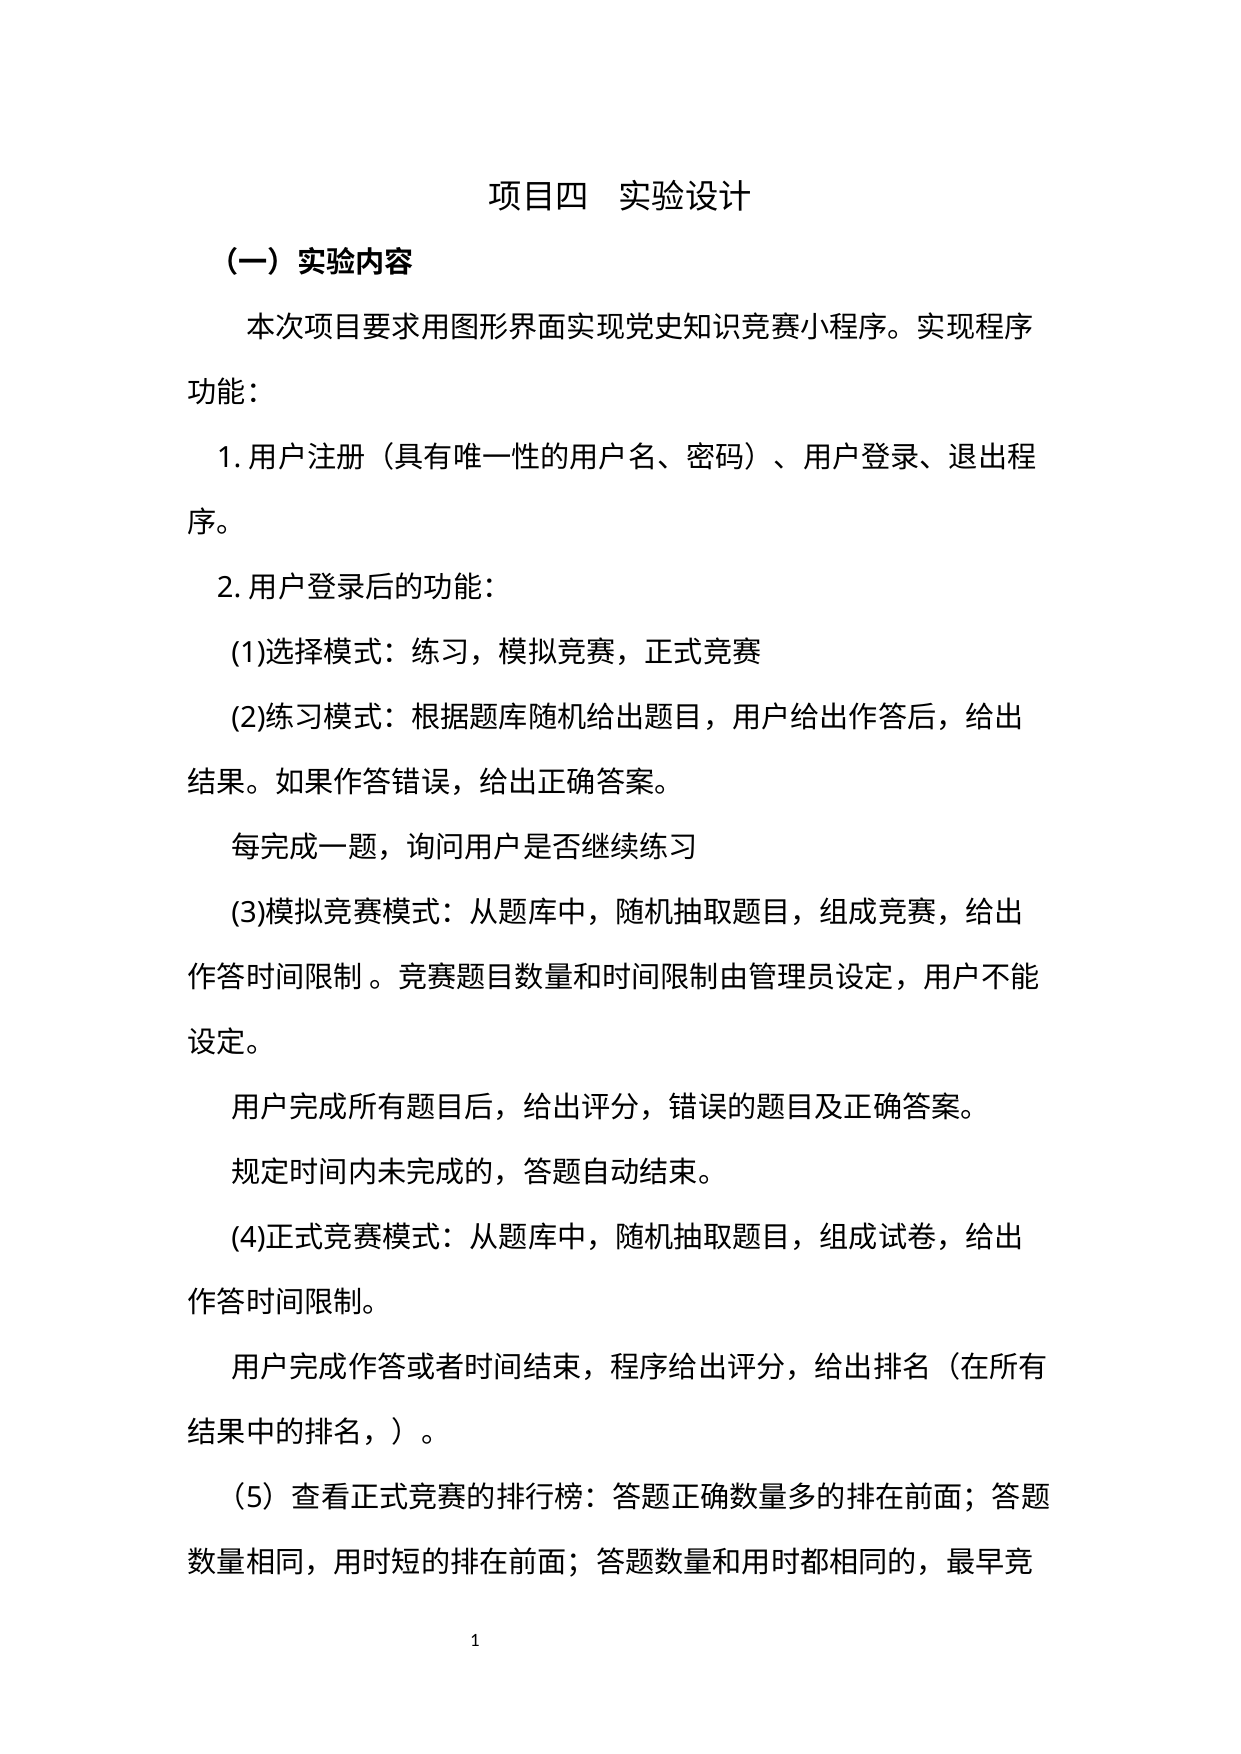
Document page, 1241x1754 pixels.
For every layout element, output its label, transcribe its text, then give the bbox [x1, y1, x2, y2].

list (4)正式竞赛模式：从题库中，随机抽取题目，组成试卷，给出作答时间限制。 [187, 1202, 1053, 1332]
list (3)模拟竞赛模式：从题库中，随机抽取题目，组成竞赛，给出作答时间限制 。竞赛题目数量和时间限制由管理员设定，用户不能设定。 [187, 877, 1053, 1072]
list 实验内容 [209, 227, 1053, 292]
list 规定时间内未完成的，答题自动结束。 [187, 1137, 1053, 1202]
list (1)选择模式：练习，模拟竞赛，正式竞赛 [187, 617, 1053, 682]
list 本次项目要求用图形界面实现党史知识竞赛小程序。实现程序功能： [187, 292, 1053, 422]
list 用户完成作答或者时间结束，程序给出评分，给出排名（在所有结果中的排名，）。 [187, 1332, 1053, 1462]
list 1. 用户注册（具有唯一性的用户名、密码）、用户登录、退出程序。 [187, 422, 1053, 552]
list 每完成一题，询问用户是否继续练习 [187, 812, 1053, 877]
list 用户完成所有题目后，给出评分，错误的题目及正确答案。 [187, 1072, 1053, 1137]
text 项目四 实验设计 [187, 162, 1053, 227]
list (2)练习模式：根据题库随机给出题目，用户给出作答后，给出结果。如果作答错误，给出正确答案。 [187, 682, 1053, 812]
list 2. 用户登录后的功能： [187, 552, 1053, 617]
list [187, 1462, 1053, 1592]
